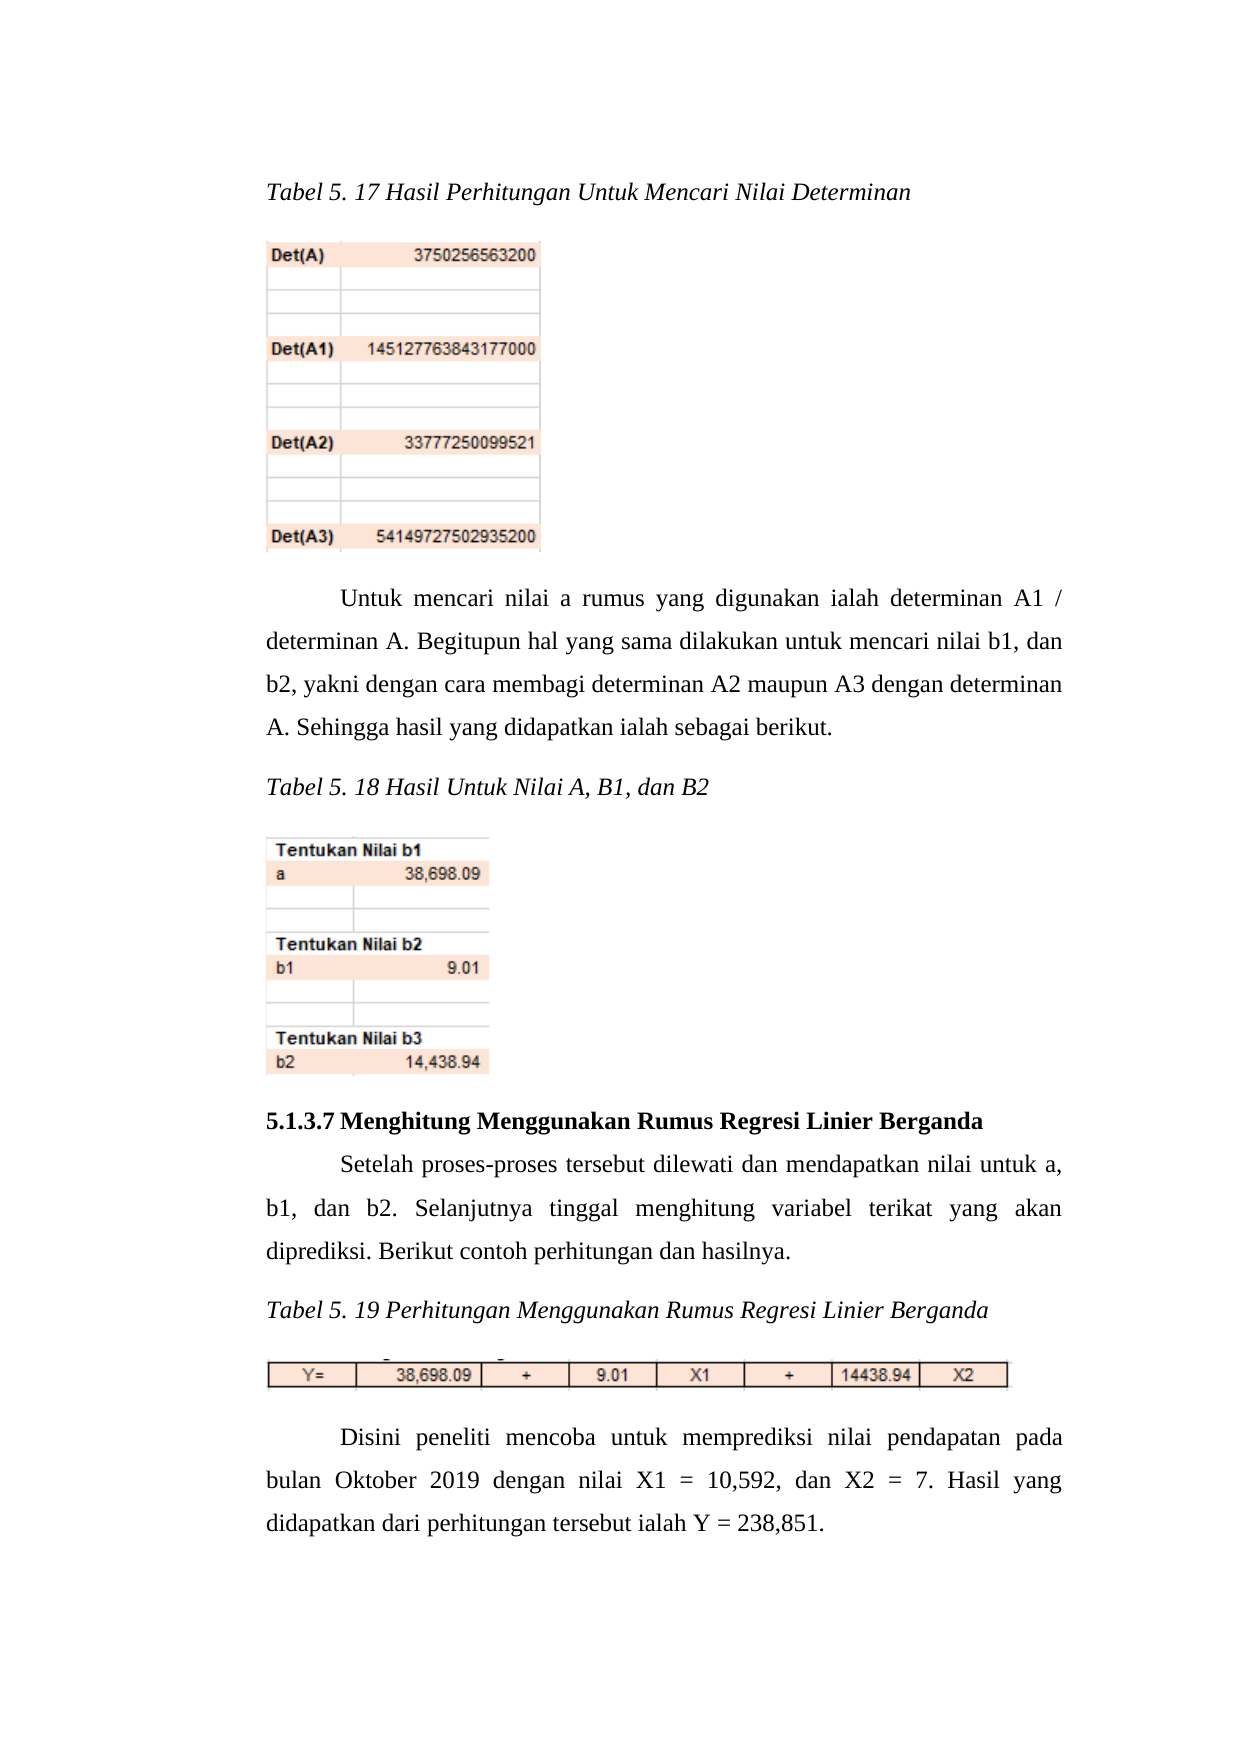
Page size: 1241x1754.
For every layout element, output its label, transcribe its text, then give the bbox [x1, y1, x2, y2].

picture [265, 241, 541, 552]
text Tabel 5. 17 Hasil Perhitungan Untuk Mencari Nilai Determinan [266, 177, 1063, 206]
text Tabel 5. 18 Hasil Untuk Nilai A, B1, dan B2 [266, 772, 1063, 801]
list Menghitung Menggunakan Rumus Regresi Linier Berganda [266, 1106, 1063, 1135]
list Setelah proses-proses tersebut dilewati dan mendapatkan nilai untuk a, b1, dan b2. Selanjutnya tinggal menghitung variabel terikat yang akan diprediksi. Berikut contoh perhitungan dan hasilnya. [266, 1149, 1063, 1264]
picture [265, 836, 490, 1076]
text Tabel 5. 19 Perhitungan Menggunakan Rumus Regresi Linier Berganda [266, 1296, 1063, 1324]
text Untuk mencari nilai a rumus yang digunakan ialah determinan A1 / determinan A. Begitupun hal yang sama dilakukan untuk mencari nilai b1, dan b2, yakni dengan cara membagi determinan A2 maupun A3 dengan determinan A. Sehingga hasil yang didapatkan ialah sebagai berikut. [266, 583, 1063, 741]
picture [265, 1359, 1013, 1391]
